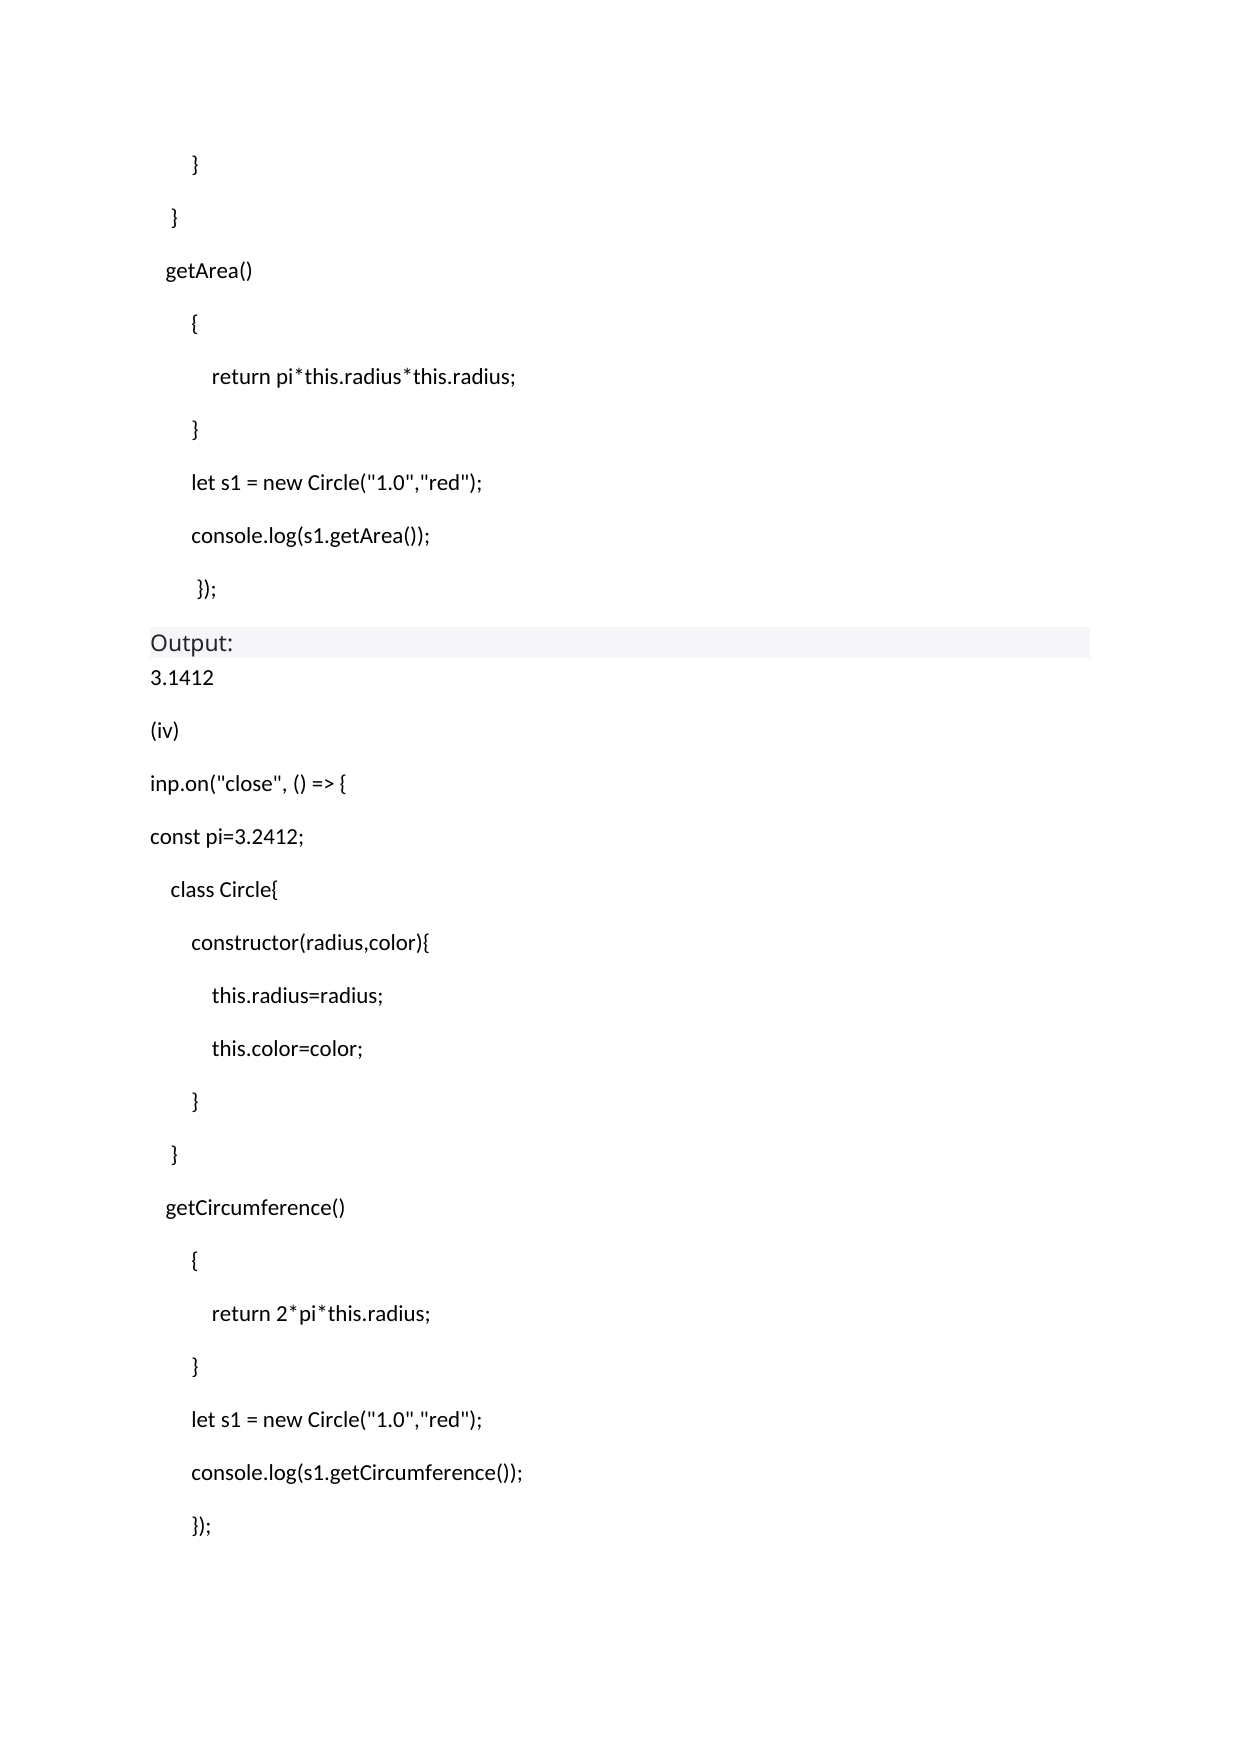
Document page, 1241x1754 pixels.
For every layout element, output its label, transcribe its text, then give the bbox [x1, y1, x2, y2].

text }); [150, 1511, 1090, 1539]
text } [150, 1352, 1090, 1380]
text this.radius=radius; [150, 981, 1090, 1009]
text console.log(s1.getArea()); [150, 521, 1090, 549]
text { [150, 1246, 1090, 1274]
text } [150, 150, 1090, 178]
text return 2*pi*this.radius; [150, 1299, 1090, 1327]
text console.log(s1.getCircumference()); [150, 1458, 1090, 1486]
text const pi=3.2412; [150, 822, 1090, 850]
text class Circle{ [150, 875, 1090, 903]
text getCircumference() [150, 1193, 1090, 1221]
text inp.on("close", () => { [150, 769, 1090, 797]
text } [150, 415, 1090, 443]
subtitle Output: [150, 627, 1090, 658]
text } [150, 1140, 1090, 1168]
text let s1 = new Circle("1.0","red"); [150, 1405, 1090, 1433]
text } [150, 1087, 1090, 1115]
text }); [150, 574, 1090, 602]
text { [150, 309, 1090, 337]
text } [150, 203, 1090, 231]
text constructor(radius,color){ [150, 928, 1090, 956]
text (iv) [150, 716, 1090, 744]
text this.color=color; [150, 1034, 1090, 1062]
text return pi*this.radius*this.radius; [150, 362, 1090, 390]
text getArea() [150, 256, 1090, 284]
text 3.1412 [150, 663, 1090, 691]
text let s1 = new Circle("1.0","red"); [150, 468, 1090, 496]
